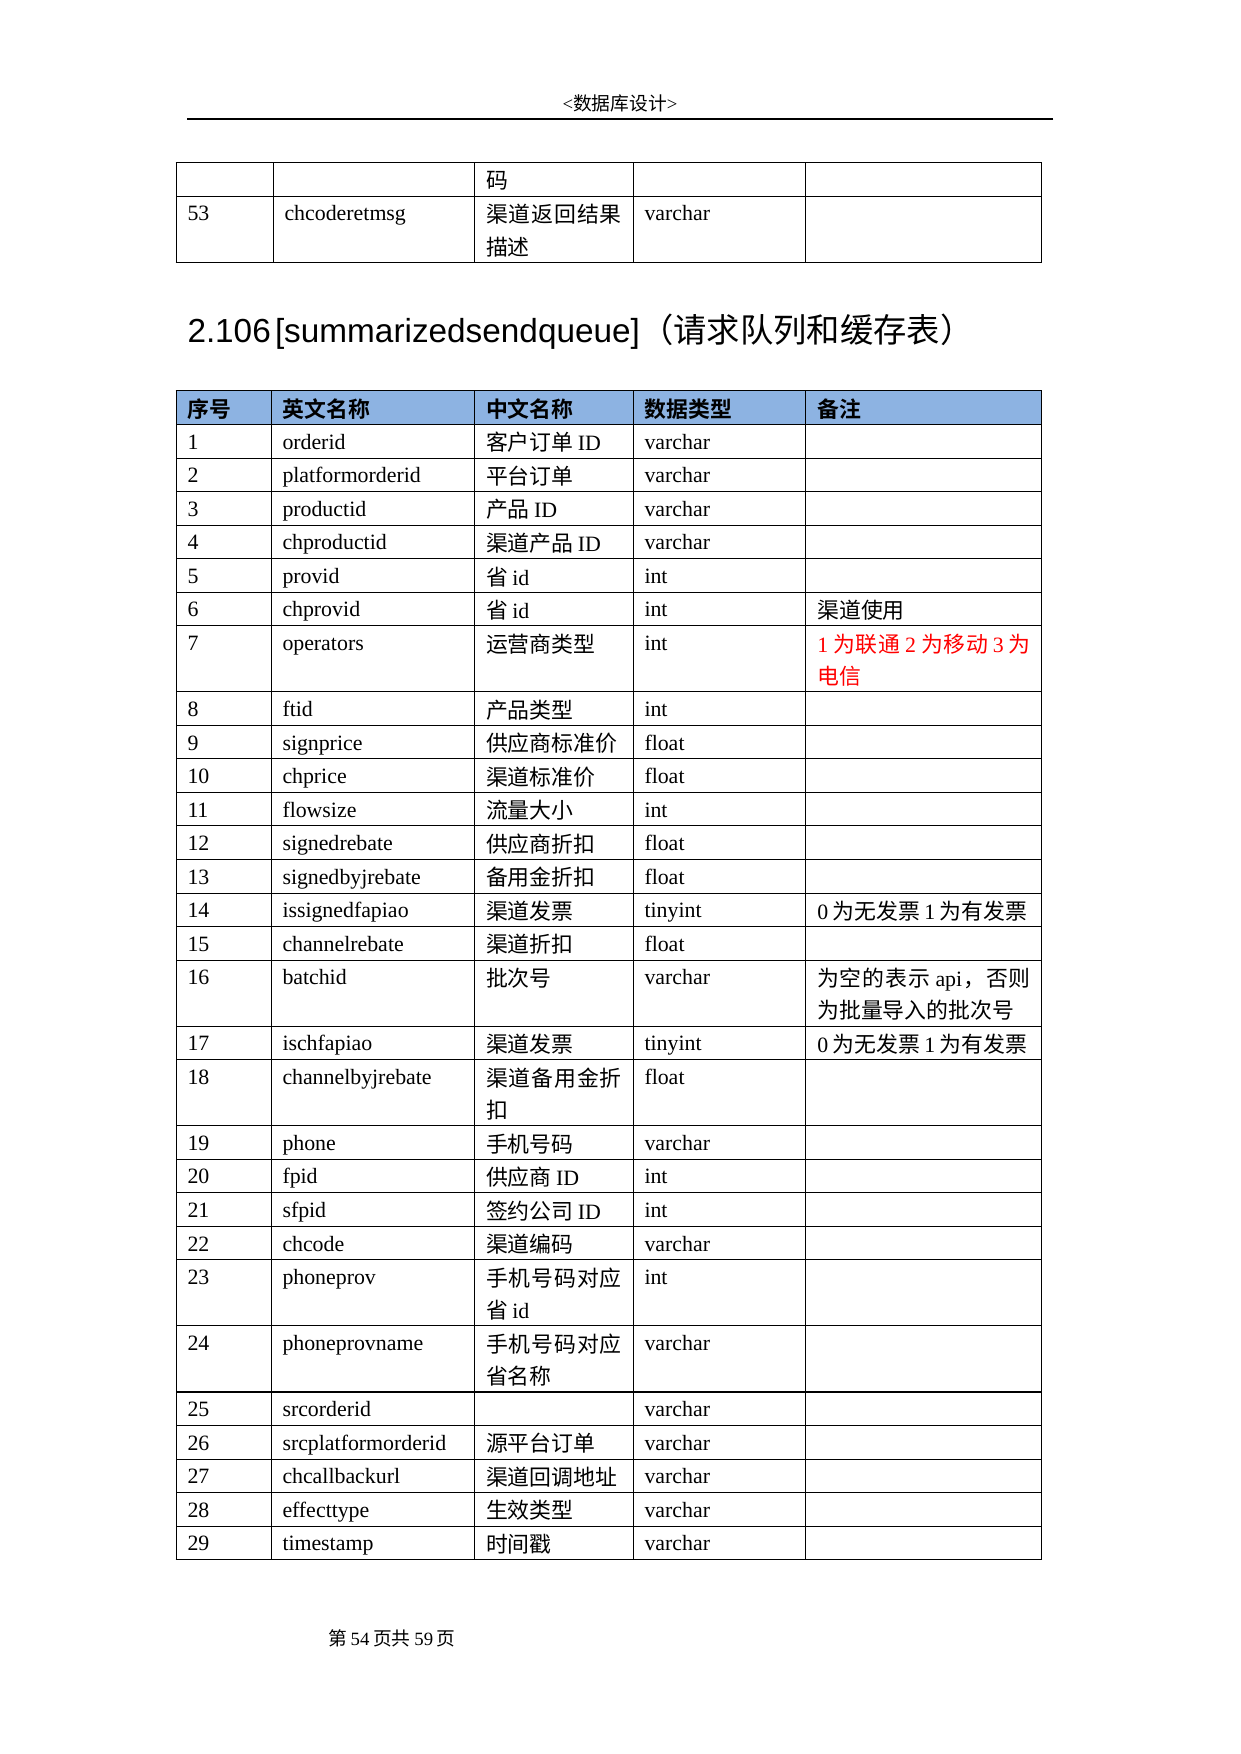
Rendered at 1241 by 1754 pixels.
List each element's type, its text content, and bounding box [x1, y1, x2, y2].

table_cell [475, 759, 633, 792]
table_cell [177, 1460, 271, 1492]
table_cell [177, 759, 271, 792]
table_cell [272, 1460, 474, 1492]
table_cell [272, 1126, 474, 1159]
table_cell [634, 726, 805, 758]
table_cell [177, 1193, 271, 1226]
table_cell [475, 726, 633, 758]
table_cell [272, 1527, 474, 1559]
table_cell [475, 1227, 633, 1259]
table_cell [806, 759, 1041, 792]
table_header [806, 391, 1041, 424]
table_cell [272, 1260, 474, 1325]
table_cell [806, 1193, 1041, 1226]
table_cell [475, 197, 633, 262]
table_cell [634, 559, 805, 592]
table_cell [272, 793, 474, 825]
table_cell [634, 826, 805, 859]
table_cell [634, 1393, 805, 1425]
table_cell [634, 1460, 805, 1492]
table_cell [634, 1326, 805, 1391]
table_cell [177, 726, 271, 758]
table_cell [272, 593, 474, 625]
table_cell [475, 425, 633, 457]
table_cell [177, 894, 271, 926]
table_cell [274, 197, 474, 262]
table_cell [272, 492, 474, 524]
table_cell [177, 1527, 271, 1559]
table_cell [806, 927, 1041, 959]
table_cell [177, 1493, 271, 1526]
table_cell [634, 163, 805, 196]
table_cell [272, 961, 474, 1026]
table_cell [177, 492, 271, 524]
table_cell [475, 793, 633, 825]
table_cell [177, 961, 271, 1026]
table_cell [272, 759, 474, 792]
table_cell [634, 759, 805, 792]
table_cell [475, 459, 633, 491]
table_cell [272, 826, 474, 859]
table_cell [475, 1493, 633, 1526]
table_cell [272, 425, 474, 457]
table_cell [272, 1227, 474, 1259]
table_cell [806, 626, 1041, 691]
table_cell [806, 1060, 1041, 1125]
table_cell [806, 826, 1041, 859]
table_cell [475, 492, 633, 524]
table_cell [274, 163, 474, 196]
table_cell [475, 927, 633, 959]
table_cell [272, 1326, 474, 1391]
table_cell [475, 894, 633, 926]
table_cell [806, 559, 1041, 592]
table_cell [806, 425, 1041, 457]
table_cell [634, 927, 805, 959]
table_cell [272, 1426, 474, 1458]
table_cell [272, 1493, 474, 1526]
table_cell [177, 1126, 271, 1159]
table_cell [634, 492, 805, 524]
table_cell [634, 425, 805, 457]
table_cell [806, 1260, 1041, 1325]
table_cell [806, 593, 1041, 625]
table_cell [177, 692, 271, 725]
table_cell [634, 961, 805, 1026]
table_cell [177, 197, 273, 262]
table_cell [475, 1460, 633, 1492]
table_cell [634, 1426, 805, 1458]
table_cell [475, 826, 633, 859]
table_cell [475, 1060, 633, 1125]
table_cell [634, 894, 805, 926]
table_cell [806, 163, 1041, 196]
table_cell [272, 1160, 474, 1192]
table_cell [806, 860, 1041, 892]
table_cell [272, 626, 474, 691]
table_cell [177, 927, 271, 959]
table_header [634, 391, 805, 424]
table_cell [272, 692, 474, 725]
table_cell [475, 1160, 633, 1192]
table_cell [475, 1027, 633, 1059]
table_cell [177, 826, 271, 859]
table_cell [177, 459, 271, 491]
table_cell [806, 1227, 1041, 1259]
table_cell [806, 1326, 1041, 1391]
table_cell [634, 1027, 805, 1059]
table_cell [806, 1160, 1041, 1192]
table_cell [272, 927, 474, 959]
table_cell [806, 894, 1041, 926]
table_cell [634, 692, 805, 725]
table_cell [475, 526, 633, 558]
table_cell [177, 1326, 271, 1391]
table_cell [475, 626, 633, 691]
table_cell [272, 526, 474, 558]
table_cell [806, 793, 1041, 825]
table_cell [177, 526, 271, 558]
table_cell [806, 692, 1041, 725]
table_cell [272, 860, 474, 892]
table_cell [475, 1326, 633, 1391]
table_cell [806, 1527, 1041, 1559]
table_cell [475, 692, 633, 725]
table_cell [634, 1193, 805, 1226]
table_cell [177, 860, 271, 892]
subtitle [summarizedsendqueue]（请求队列和缓存表） [187, 295, 1053, 360]
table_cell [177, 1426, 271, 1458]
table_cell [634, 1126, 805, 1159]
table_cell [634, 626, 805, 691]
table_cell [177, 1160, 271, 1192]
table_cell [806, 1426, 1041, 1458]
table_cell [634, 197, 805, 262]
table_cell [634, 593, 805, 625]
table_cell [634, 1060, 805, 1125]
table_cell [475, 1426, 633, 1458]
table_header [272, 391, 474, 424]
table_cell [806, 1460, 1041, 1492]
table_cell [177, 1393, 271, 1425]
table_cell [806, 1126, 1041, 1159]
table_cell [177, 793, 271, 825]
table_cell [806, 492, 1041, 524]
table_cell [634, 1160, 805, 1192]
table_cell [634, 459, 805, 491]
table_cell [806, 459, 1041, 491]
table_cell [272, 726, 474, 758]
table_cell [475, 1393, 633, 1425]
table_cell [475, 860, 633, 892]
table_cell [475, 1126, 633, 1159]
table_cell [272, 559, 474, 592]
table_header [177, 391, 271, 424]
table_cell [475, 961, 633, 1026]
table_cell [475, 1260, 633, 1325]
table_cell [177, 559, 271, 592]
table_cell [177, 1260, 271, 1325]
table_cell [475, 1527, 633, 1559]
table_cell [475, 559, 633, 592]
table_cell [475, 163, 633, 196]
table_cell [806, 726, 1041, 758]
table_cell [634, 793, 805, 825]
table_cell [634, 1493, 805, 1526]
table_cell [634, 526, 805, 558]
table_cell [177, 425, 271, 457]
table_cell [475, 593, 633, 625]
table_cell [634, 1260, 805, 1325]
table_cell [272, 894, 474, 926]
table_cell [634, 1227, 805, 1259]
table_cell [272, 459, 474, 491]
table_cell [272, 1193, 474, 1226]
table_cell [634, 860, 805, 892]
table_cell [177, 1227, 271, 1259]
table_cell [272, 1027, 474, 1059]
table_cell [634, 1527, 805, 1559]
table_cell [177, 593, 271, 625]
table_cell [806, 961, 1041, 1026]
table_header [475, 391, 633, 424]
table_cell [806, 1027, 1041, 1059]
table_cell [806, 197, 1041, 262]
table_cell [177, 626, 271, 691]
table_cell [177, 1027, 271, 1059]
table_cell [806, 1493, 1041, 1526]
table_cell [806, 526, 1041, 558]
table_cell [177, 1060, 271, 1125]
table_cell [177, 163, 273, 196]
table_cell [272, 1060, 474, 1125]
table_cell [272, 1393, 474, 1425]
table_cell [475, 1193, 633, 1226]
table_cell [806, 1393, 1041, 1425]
